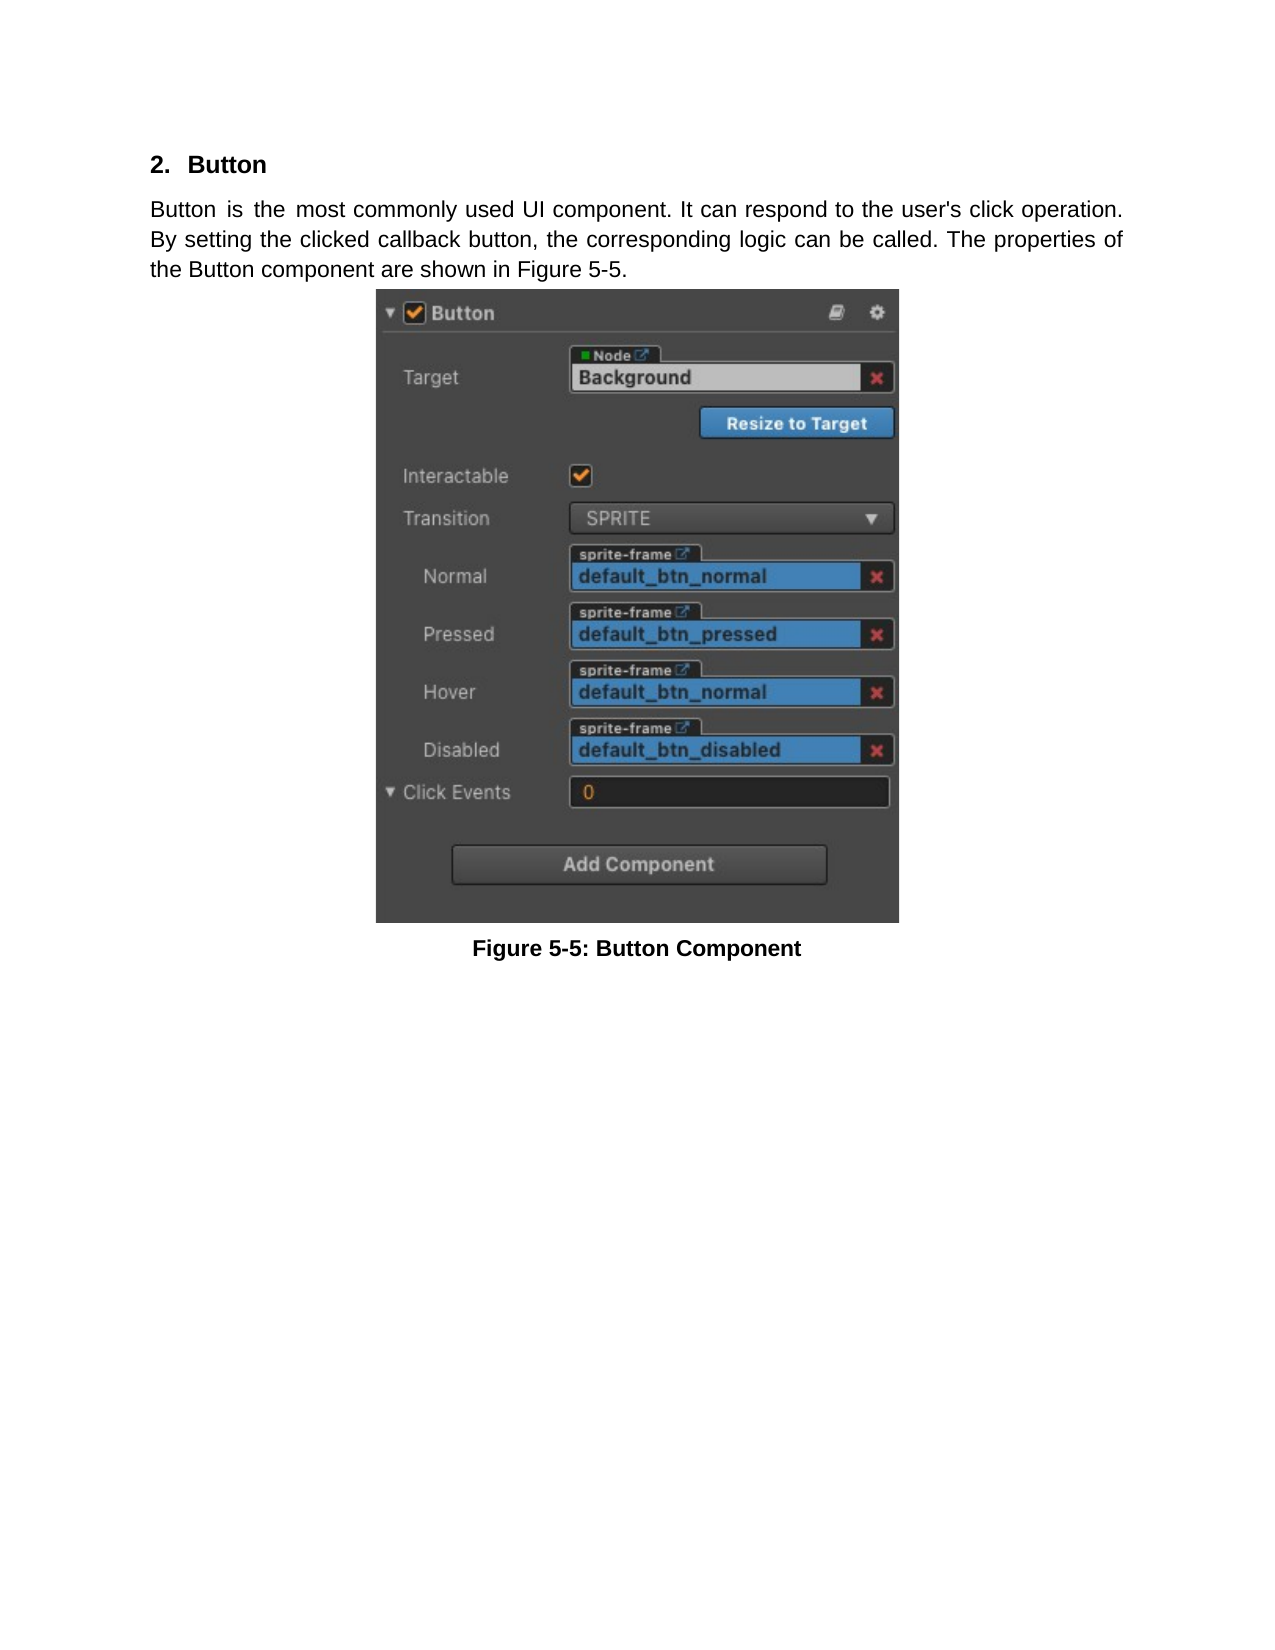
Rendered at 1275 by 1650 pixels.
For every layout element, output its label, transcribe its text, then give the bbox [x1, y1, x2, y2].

text Button is the most commonly used UI component. It can respond to the user's click operation. By setting the clicked callback button, the corresponding logic can be called. The properties of the Button component are shown in Figure 5-5. [150, 196, 1125, 282]
subtitle Button [150, 150, 1275, 179]
picture [375, 289, 900, 923]
